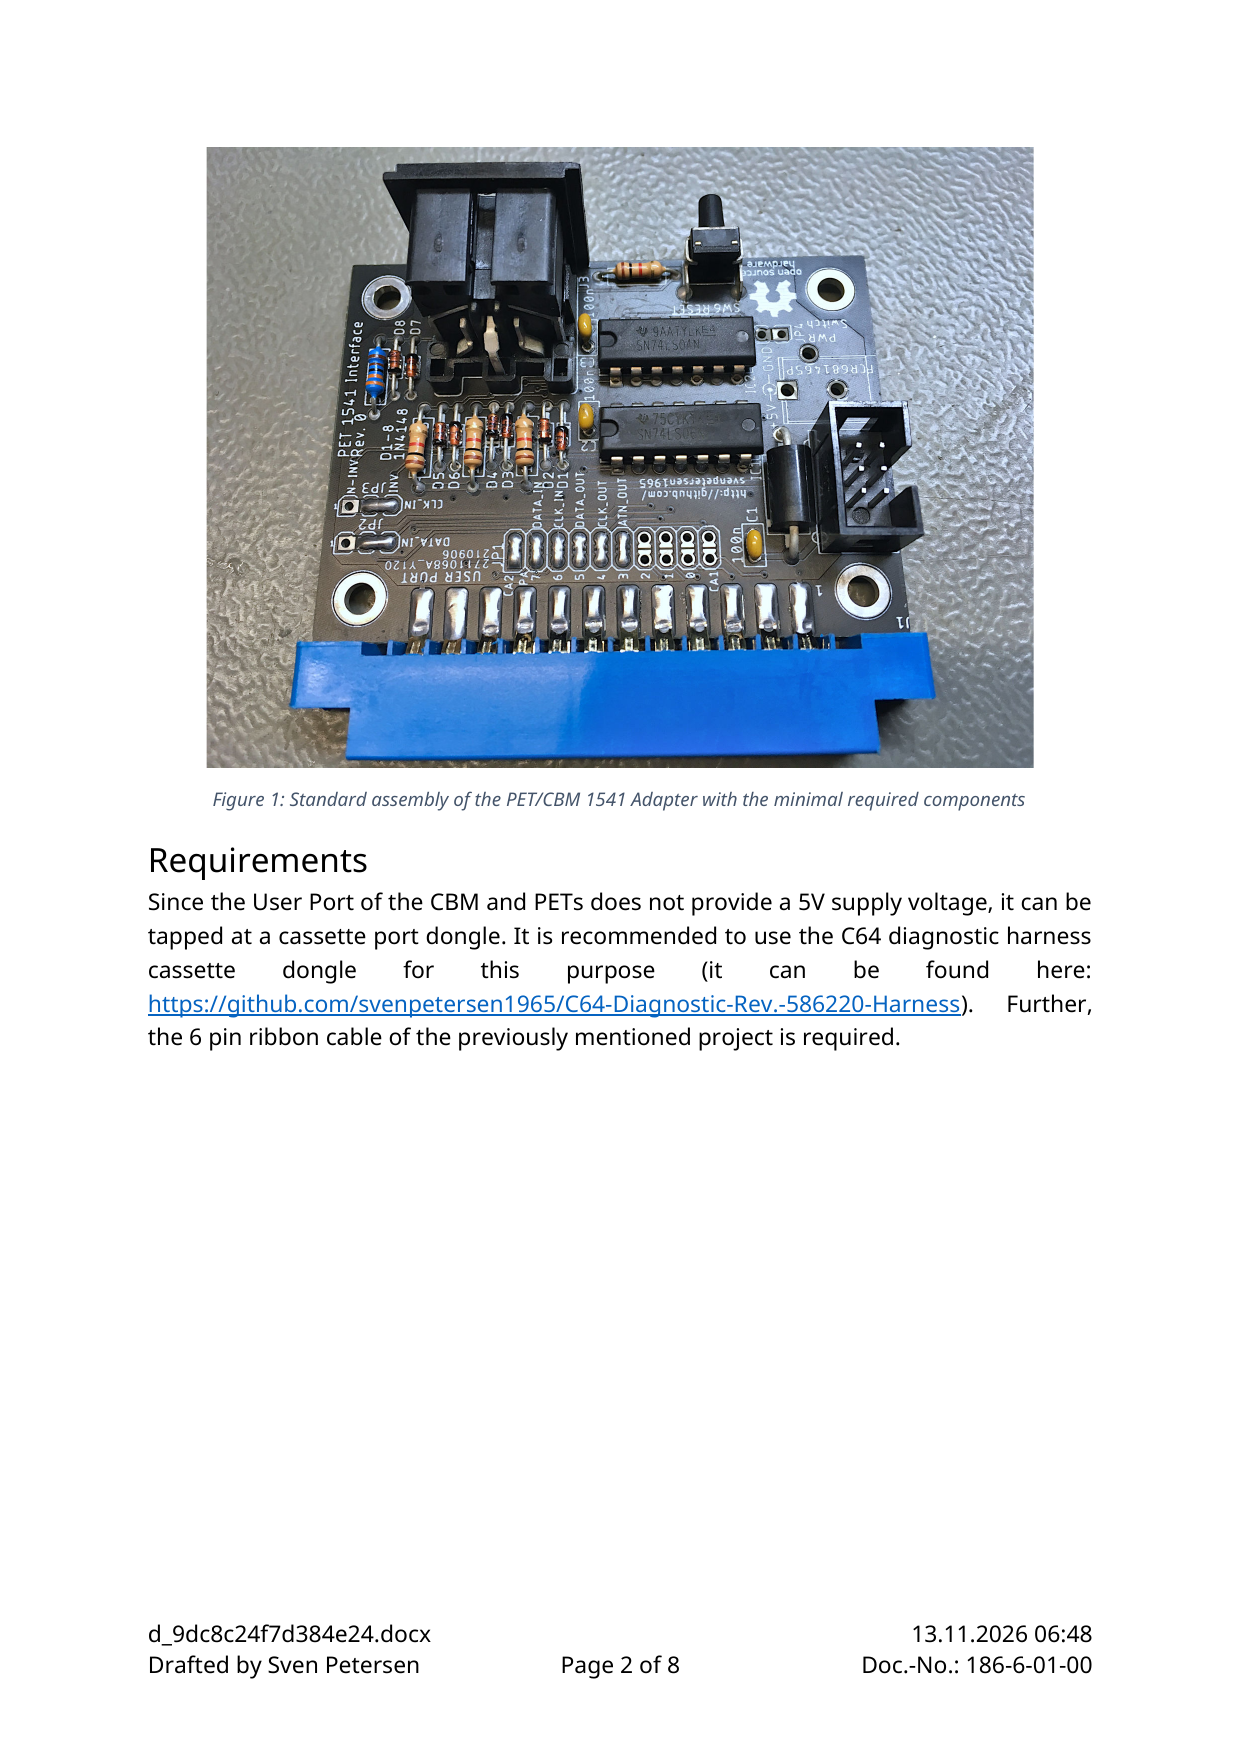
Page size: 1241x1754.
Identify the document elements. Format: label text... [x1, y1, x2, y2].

picture [206, 147, 1034, 768]
subtitle Requirements [148, 837, 1093, 883]
text Figure 1: Standard assembly of the PET/CBM 1541 Adapter with the minimal required components [148, 787, 1093, 812]
text Since the User Port of the CBM and PETs does not provide a 5V supply voltage, it can be tapped at a cassette port dongle. It is recommended to use the C64 diagnostic harness cassette dongle for this purpose (it can be found here: https://github.com/svenpetersen1965/C64-Diagnostic-Rev.-586220-Harness). Further, the 6 pin ribbon cable of the previously mentioned project is required. [148, 886, 1093, 1052]
